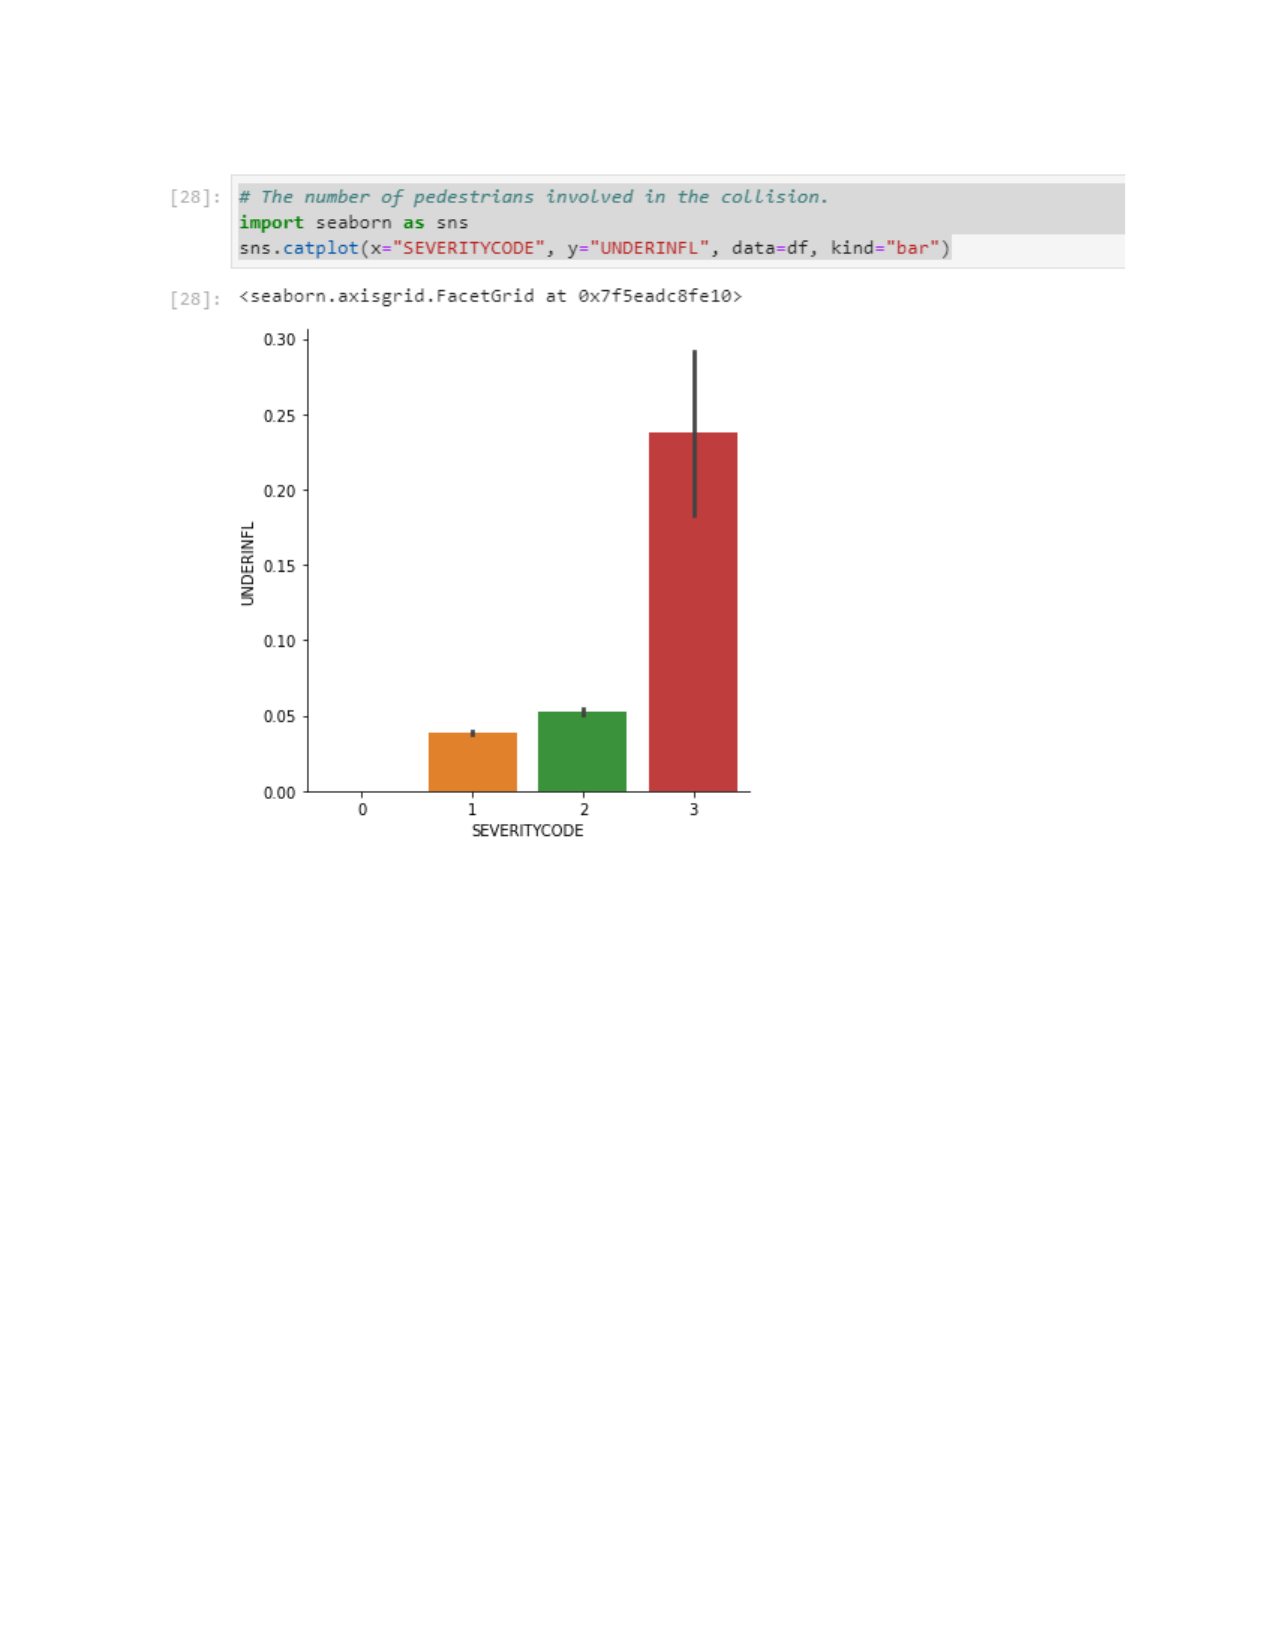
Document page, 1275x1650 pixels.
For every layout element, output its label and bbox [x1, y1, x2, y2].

picture [150, 150, 1125, 853]
